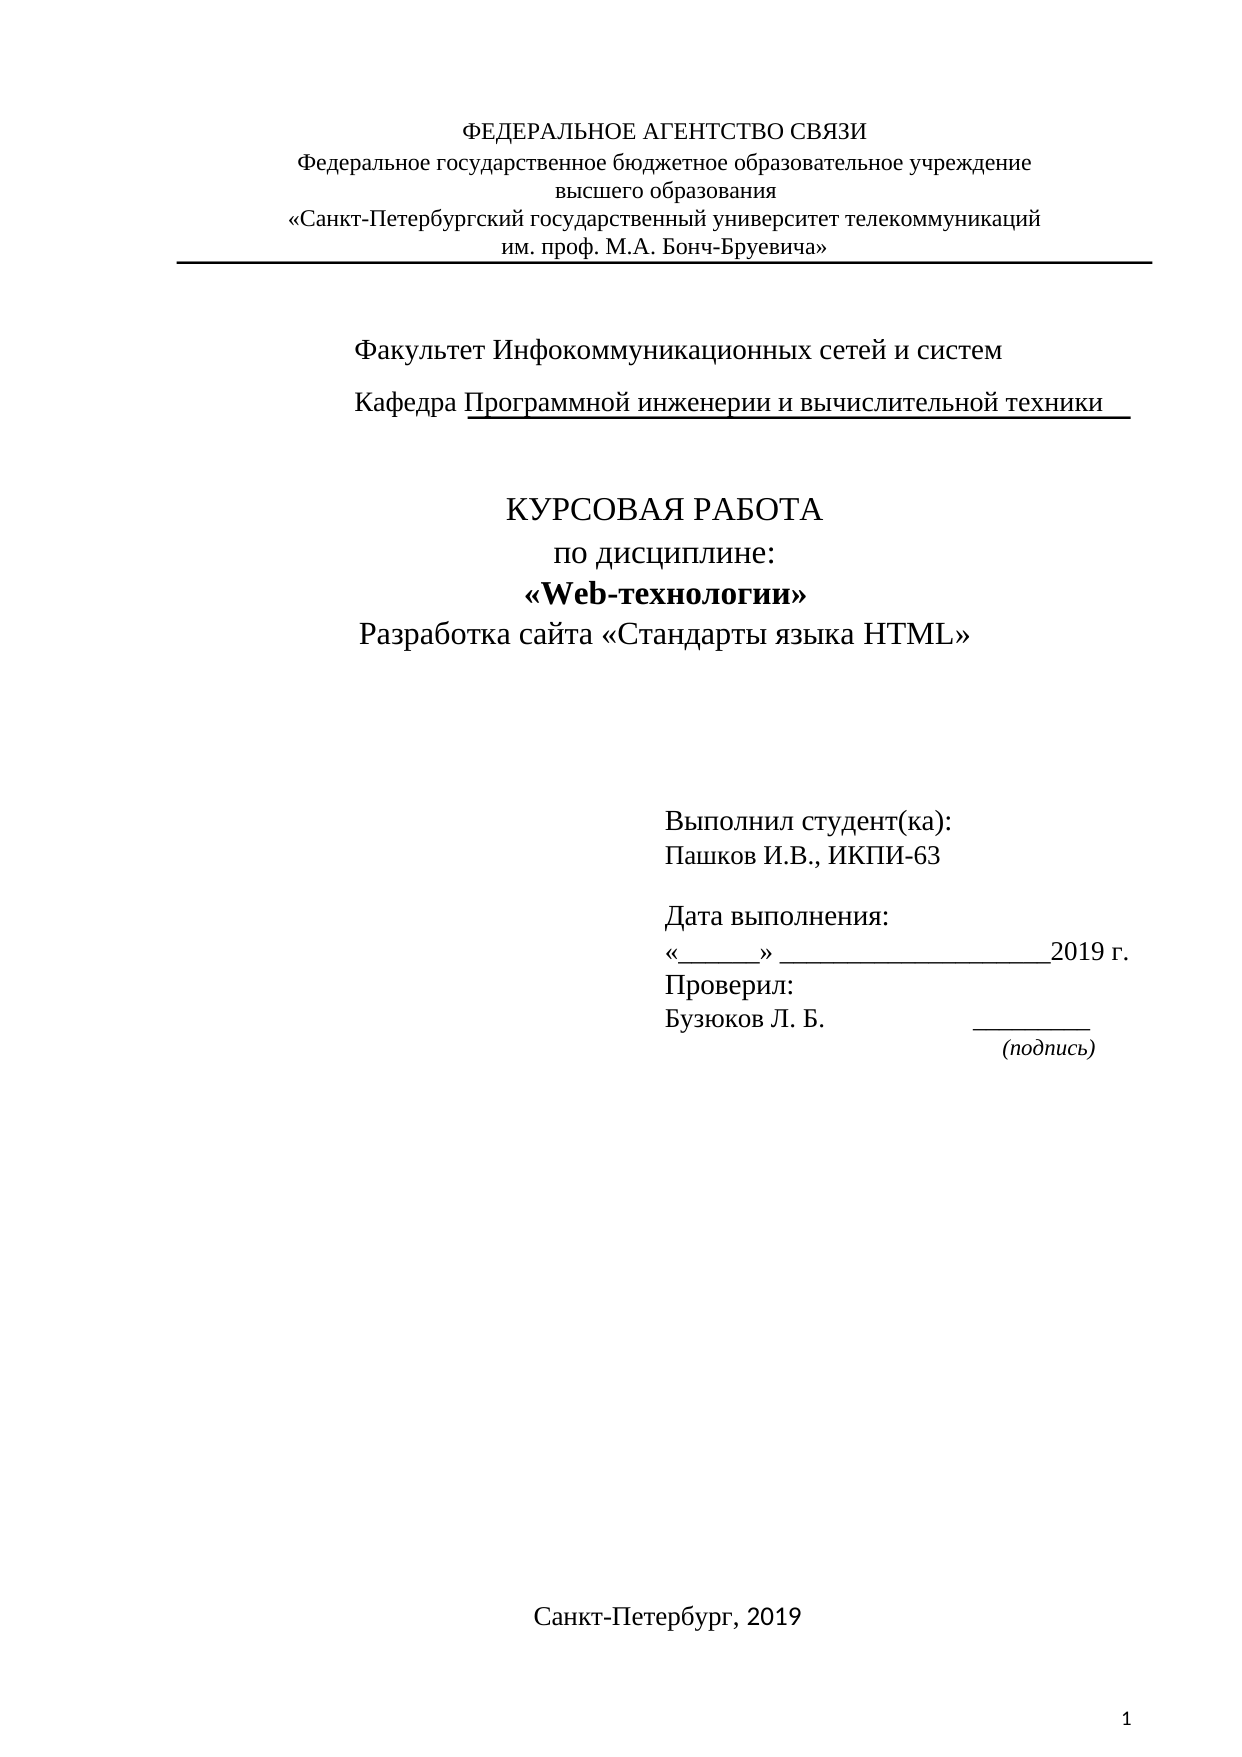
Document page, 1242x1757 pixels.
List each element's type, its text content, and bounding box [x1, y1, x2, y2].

text «Web-технологии» [150, 573, 1181, 612]
text ФЕДЕРАЛЬНОЕ АГЕНТСТВО СВЯЗИ [150, 117, 1179, 144]
text Бузюков Л. Б. _________ [664, 1002, 1131, 1033]
text высшего образования [150, 176, 1181, 203]
text «______» ____________________2019 г. [664, 935, 1131, 966]
text Кафедра Программной​ инженерии и вычислительной техники [354, 385, 1131, 418]
text Разработка сайта «Стандарты языка HTML» [150, 614, 1179, 651]
text Факультет Инфокоммуникационных сетей и систем [354, 332, 1131, 366]
text Пашков И.В., ИКПИ-63 [664, 839, 1131, 871]
text Проверил: [664, 967, 1131, 1001]
text им. проф. М.А. Бонч-Бруевича» [150, 232, 1179, 260]
text по дисциплине: [150, 533, 1179, 571]
text Санкт-Петербург, ​2019 [533, 1599, 1131, 1632]
text «Санкт-Петербургский государственный университет телекоммуникаций [150, 204, 1179, 232]
text (подпись) [1002, 1034, 1131, 1061]
text Федеральное государственное бюджетное образовательное учреждение [150, 148, 1179, 175]
text КУРСОВАЯ РАБОТА [150, 489, 1179, 528]
text Дата выполнения: [664, 898, 1131, 932]
text Выполнил студент(ка): [664, 803, 1131, 836]
